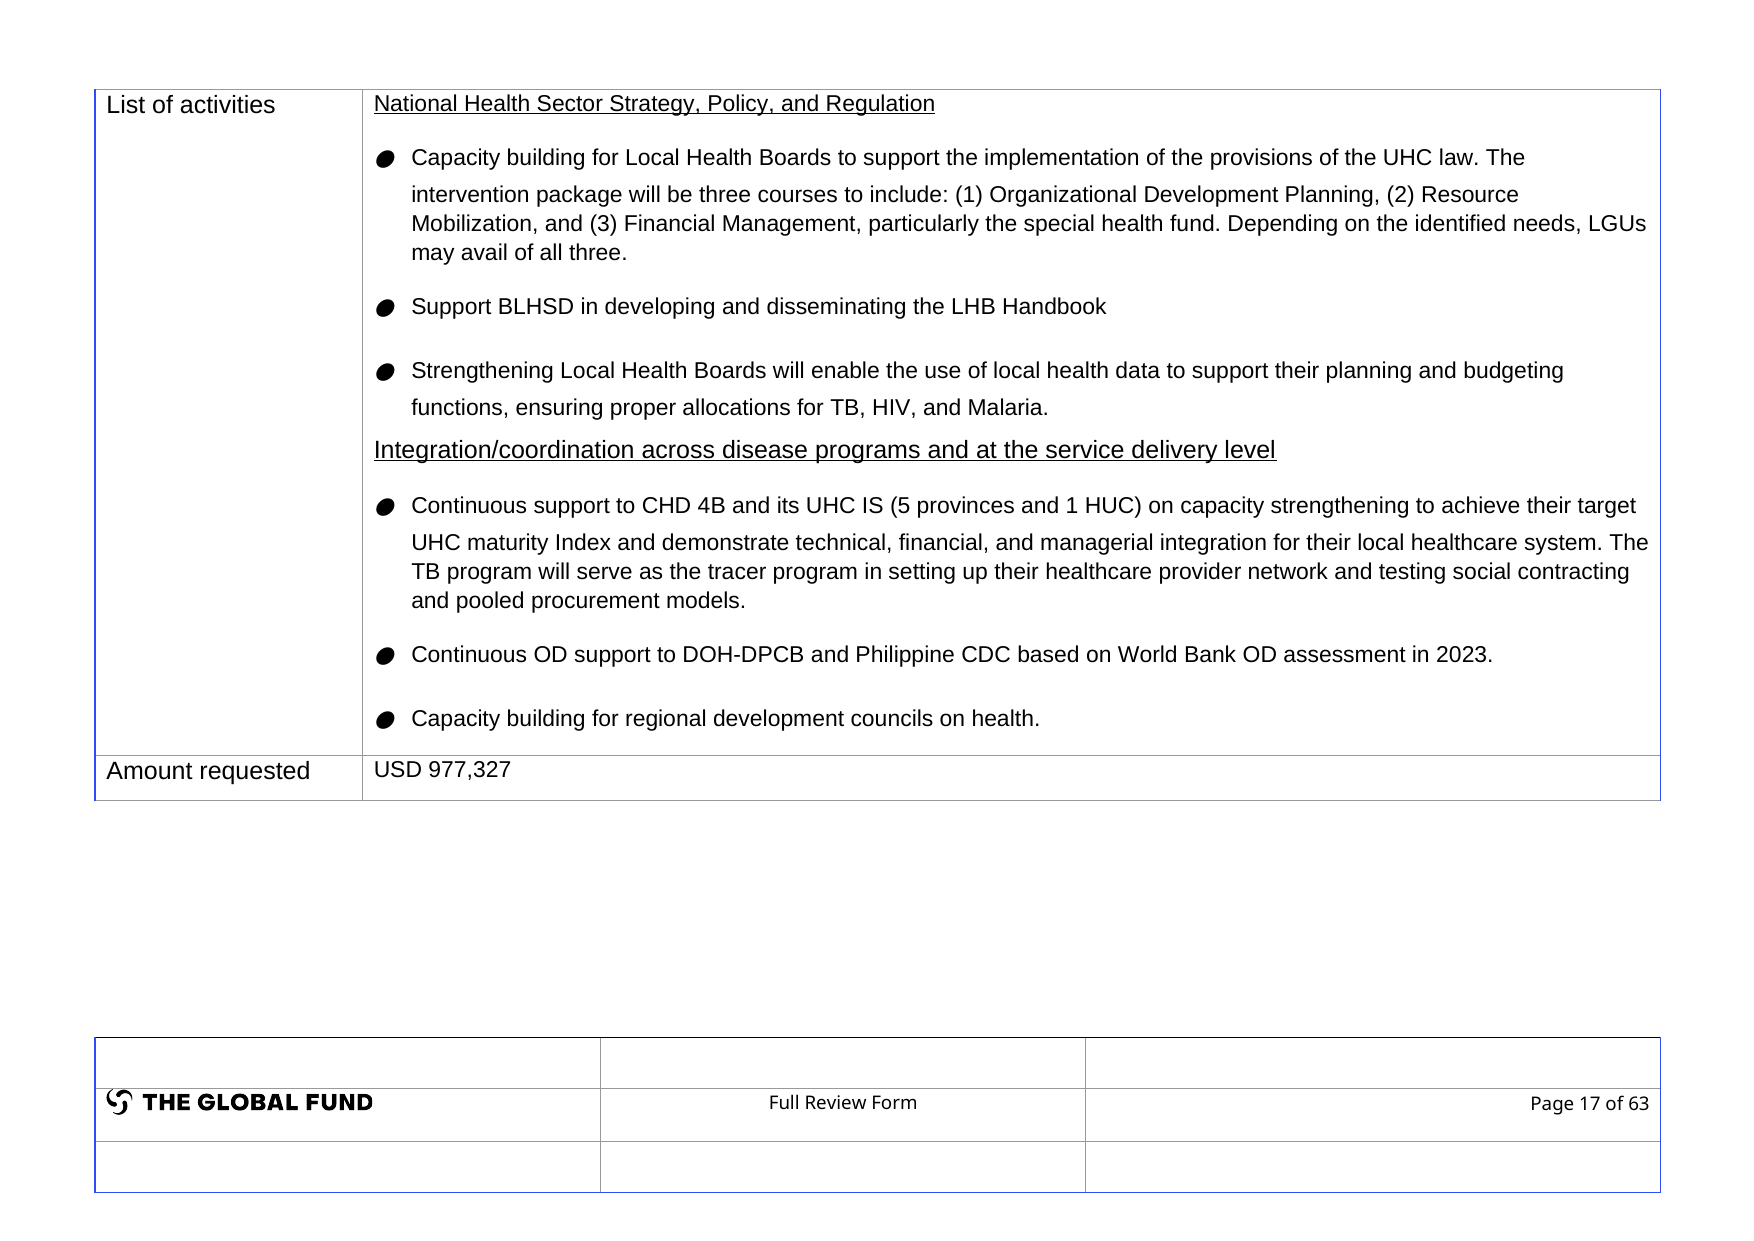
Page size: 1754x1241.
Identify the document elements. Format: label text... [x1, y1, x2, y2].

table_cell List of activities [96, 90, 362, 754]
table_cell National Health Sector Strategy, Policy, and Regulation Capacity building for Local Health Boards to support the implementation of the provisions of the UHC law. The intervention package will be three courses to include: (1) Organizational Development Planning, (2) Resource Mobilization, and (3) Financial Management, particularly the special health fund. Depending on the identified needs, LGUs may avail of all three. Support BLHSD in developing and disseminating the LHB Handbook Strengthening Local Health Boards will enable the use of local health data to support their planning and budgeting functions, ensuring proper allocations for TB, HIV, and Malaria. Integration/coordination across disease programs and at the service delivery level Continuous support to CHD 4B and its UHC IS (5 provinces and 1 HUC) on capacity strengthening to achieve their target UHC maturity Index and demonstrate technical, financial, and managerial integration for their local healthcare system. The TB program will serve as the tracer program in setting up their healthcare provider network and testing social contracting and pooled procurement models. Continuous OD support to DOH-DPCB and Philippine CDC based on World Bank OD assessment in 2023. Capacity building for regional development councils on health. [363, 90, 1660, 754]
table_cell USD 977,327 [363, 756, 1660, 799]
picture [106, 1089, 373, 1115]
table_cell Amount requested [96, 756, 362, 799]
